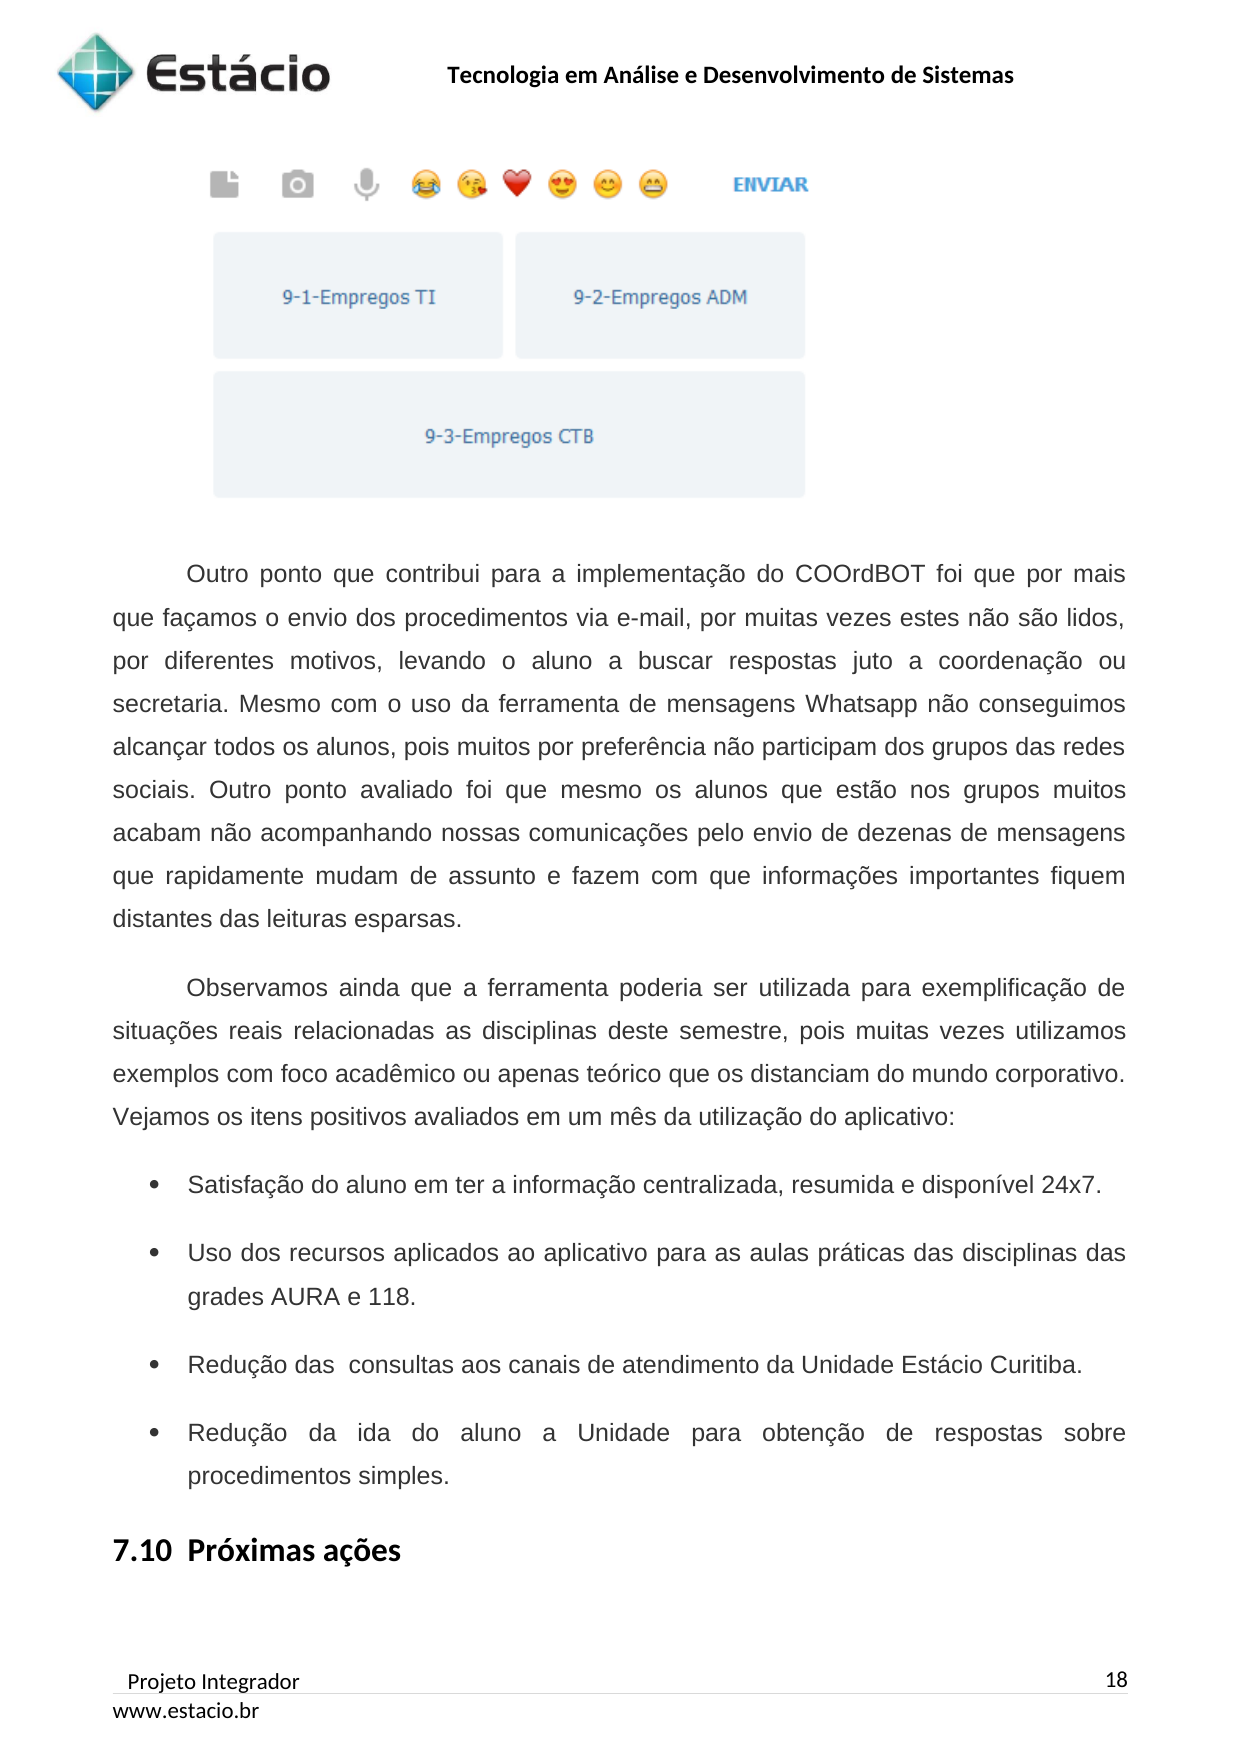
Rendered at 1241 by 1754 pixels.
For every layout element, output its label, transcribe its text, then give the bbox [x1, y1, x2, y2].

text Outro ponto que contribui para a implementação do COOrdBOT foi que por mais que façamos o envio dos procedimentos via e-mail, por muitas vezes estes não são lidos, por diferentes motivos, levando o aluno a buscar respostas juto a coordenação ou secretaria. Mesmo com o uso da ferramenta de mensagens Whatsapp não conseguimos alcançar todos os alunos, pois muitos por preferência não participam dos grupos das redes sociais. Outro ponto avaliado foi que mesmo os alunos que estão nos grupos muitos acabam não acompanhando nossas comunicações pelo envio de dezenas de mensagens que rapidamente mudam de assunto e fazem com que informações importantes fiquem distantes das leituras esparsas. [112, 559, 1128, 933]
picture [49, 23, 338, 118]
list Uso dos recursos aplicados ao aplicativo para as aulas práticas das disciplinas das grades AURA e 118. [150, 1238, 1128, 1310]
subtitle Próximas ações [112, 1529, 1128, 1570]
list Redução das consultas aos canais de atendimento da Unidade Estácio Curitiba. [150, 1349, 1128, 1378]
list Satisfação do aluno em ter a informação centralizada, resumida e disponível 24x7. [150, 1170, 1128, 1199]
list Redução da ida do aluno a Unidade para obtenção de respostas sobre procedimentos simples. [150, 1418, 1128, 1490]
text Observamos ainda que a ferramenta poderia ser utilizada para exemplificação de situações reais relacionadas as disciplinas deste semestre, pois muitas vezes utilizamos exemplos com foco acadêmico ou apenas teórico que os distanciam do mundo corporativo. Vejamos os itens positivos avaliados em um mês da utilização do aplicativo: [112, 972, 1128, 1131]
picture [187, 148, 868, 520]
